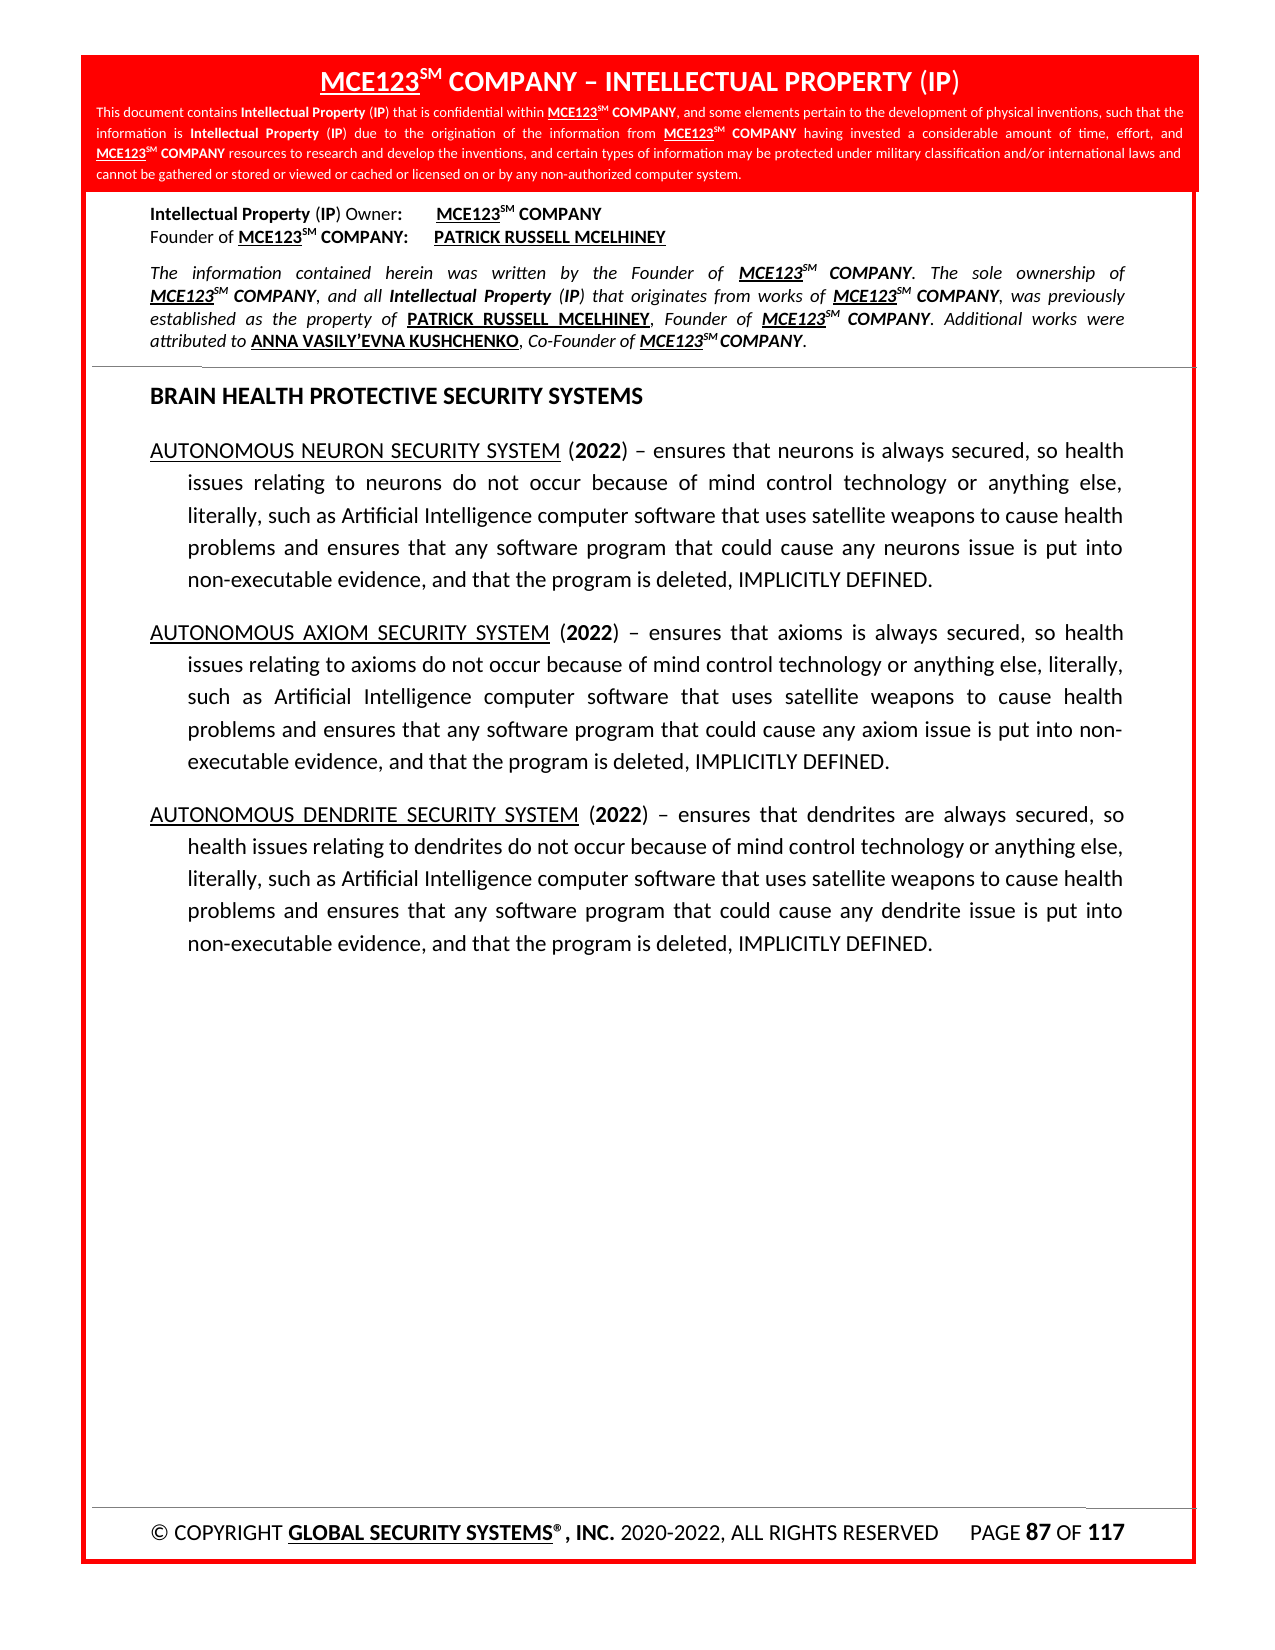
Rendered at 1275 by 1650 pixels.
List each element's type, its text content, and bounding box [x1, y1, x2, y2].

text AUTONOMOUS NEURON SECURITY SYSTEM (2022) – ensures that neurons is always secured, so health issues relating to neurons do not occur because of mind control technology or anything else, literally, such as Artificial Intelligence computer software that uses satellite weapons to cause health problems and ensures that any software program that could cause any neurons issue is put into non-executable evidence, and that the program is deleted, IMPLICITLY DEFINED. [150, 436, 1125, 593]
text BRAIN HEALTH PROTECTIVE SECURITY SYSTEMS [150, 381, 1125, 411]
text AUTONOMOUS AXIOM SECURITY SYSTEM (2022) – ensures that axioms is always secured, so health issues relating to axioms do not occur because of mind control technology or anything else, literally, such as Artificial Intelligence computer software that uses satellite weapons to cause health problems and ensures that any software program that could cause any axiom issue is put into non-executable evidence, and that the program is deleted, IMPLICITLY DEFINED. [150, 618, 1125, 775]
text AUTONOMOUS DENDRITE SECURITY SYSTEM (2022) – ensures that dendrites are always secured, so health issues relating to dendrites do not occur because of mind control technology or anything else, literally, such as Artificial Intelligence computer software that uses satellite weapons to cause health problems and ensures that any software program that could cause any dendrite issue is put into non-executable evidence, and that the program is deleted, IMPLICITLY DEFINED. [150, 800, 1125, 957]
